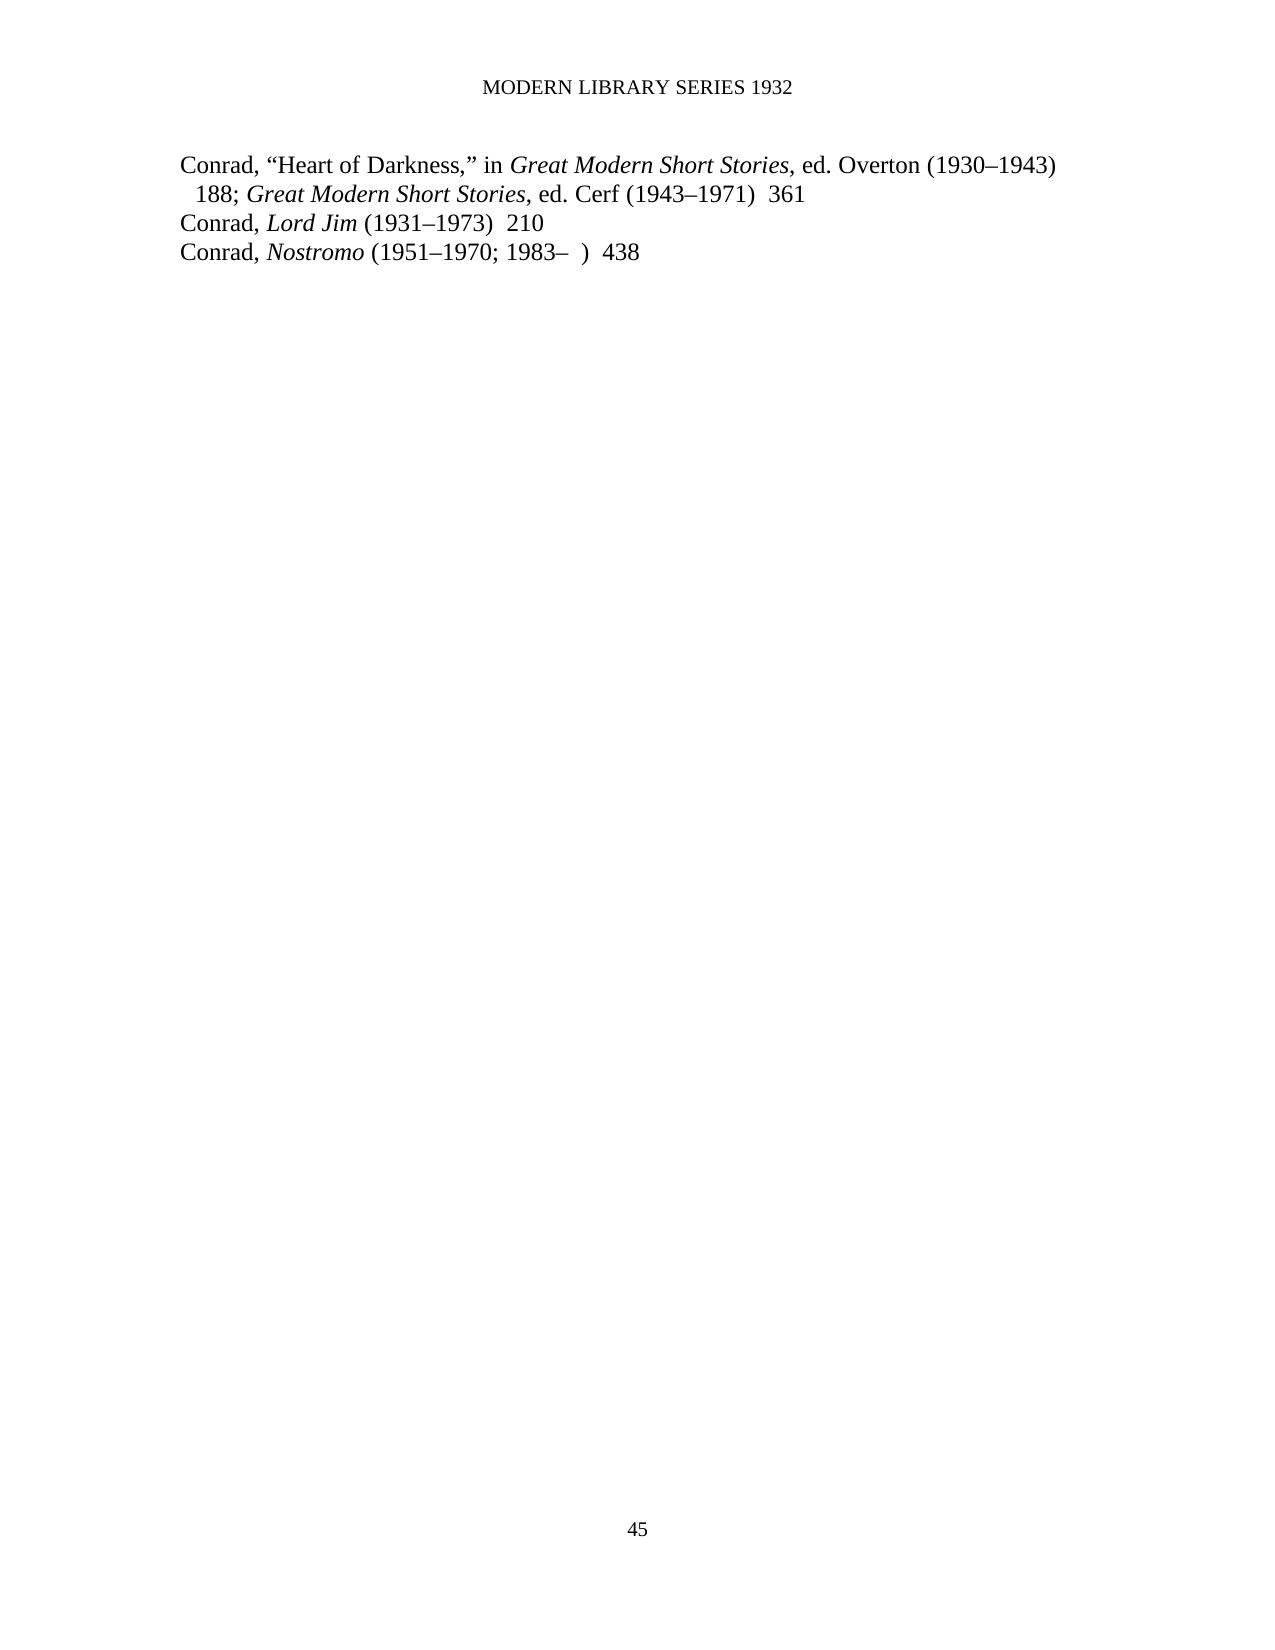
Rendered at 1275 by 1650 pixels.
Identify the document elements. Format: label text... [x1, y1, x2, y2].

text Conrad, Nostromo (1951–1970; 1983– ) 438 [180, 237, 1095, 266]
text Conrad, Lord Jim (1931–1973) 210 [180, 208, 1095, 237]
text Conrad, “Heart of Darkness,” in Great Modern Short Stories, ed. Overton (1930–1943) 188; Great Modern Short Stories, ed. Cerf (1943–1971) 361 [180, 150, 1095, 208]
